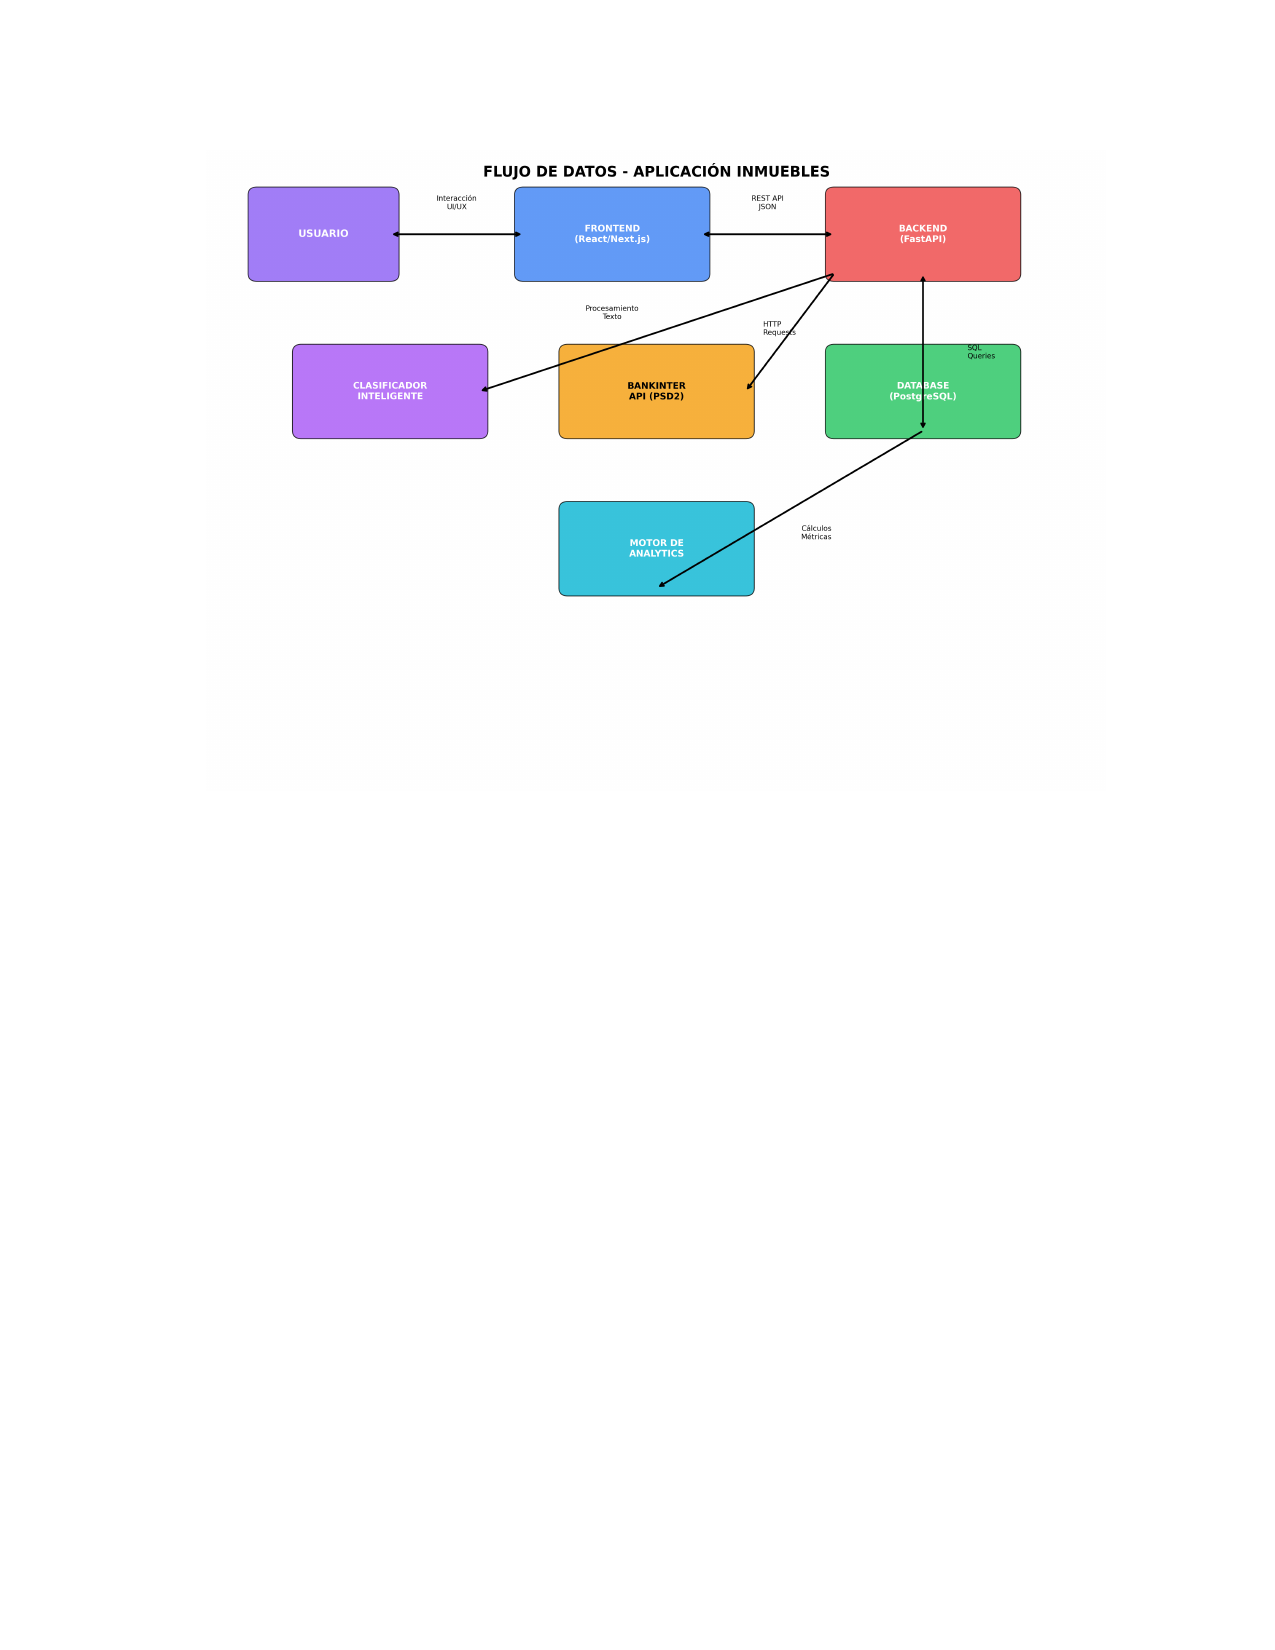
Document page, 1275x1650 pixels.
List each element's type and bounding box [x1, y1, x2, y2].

picture [206, 150, 1107, 791]
